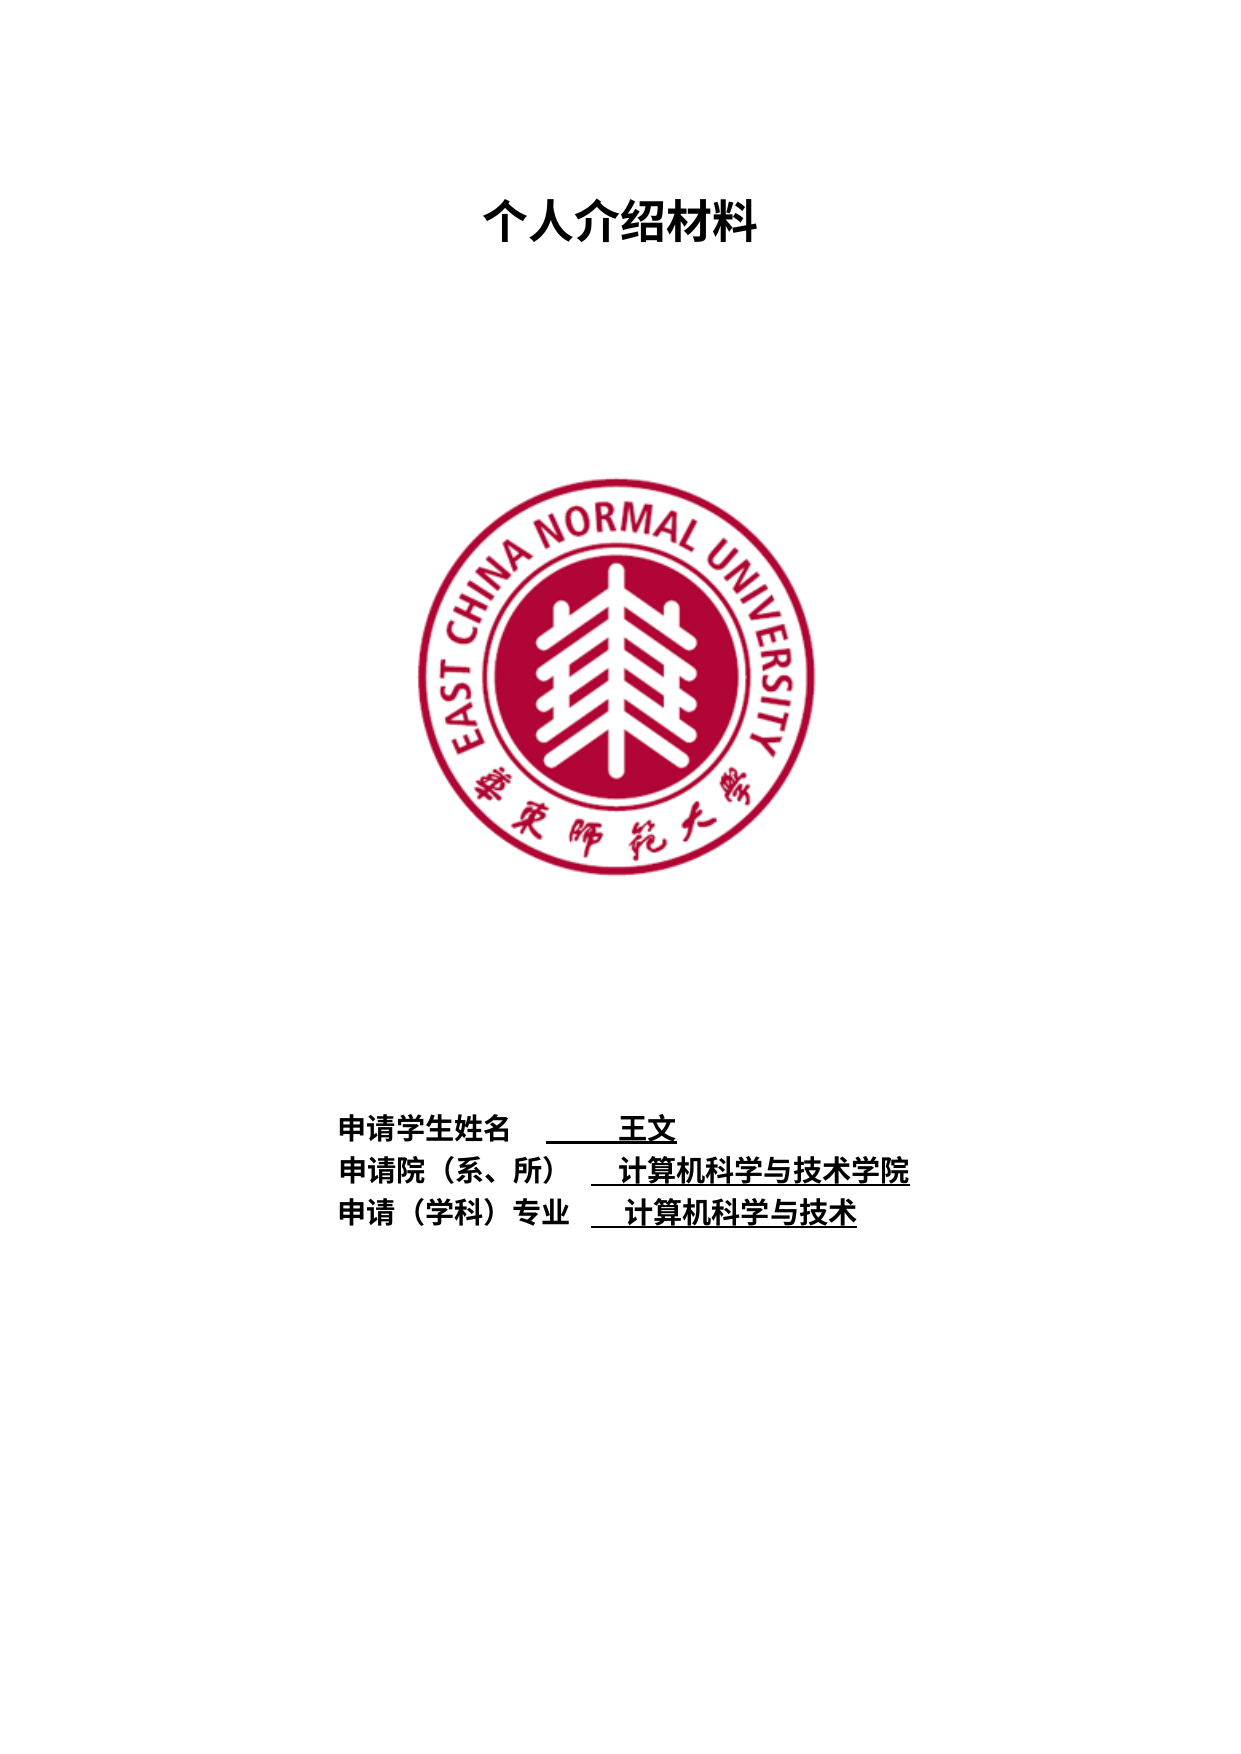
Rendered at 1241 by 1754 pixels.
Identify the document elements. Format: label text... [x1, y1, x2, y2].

picture [393, 454, 838, 899]
text 申请院（系、所） 计算机科学与技术学院 [187, 1147, 1053, 1190]
subtitle 个人介绍材料 [187, 185, 1053, 252]
text 申请（学科）专业 计算机科学与技术 [262, 1190, 1053, 1232]
text 申请学生姓名 王文 [262, 1105, 1053, 1147]
